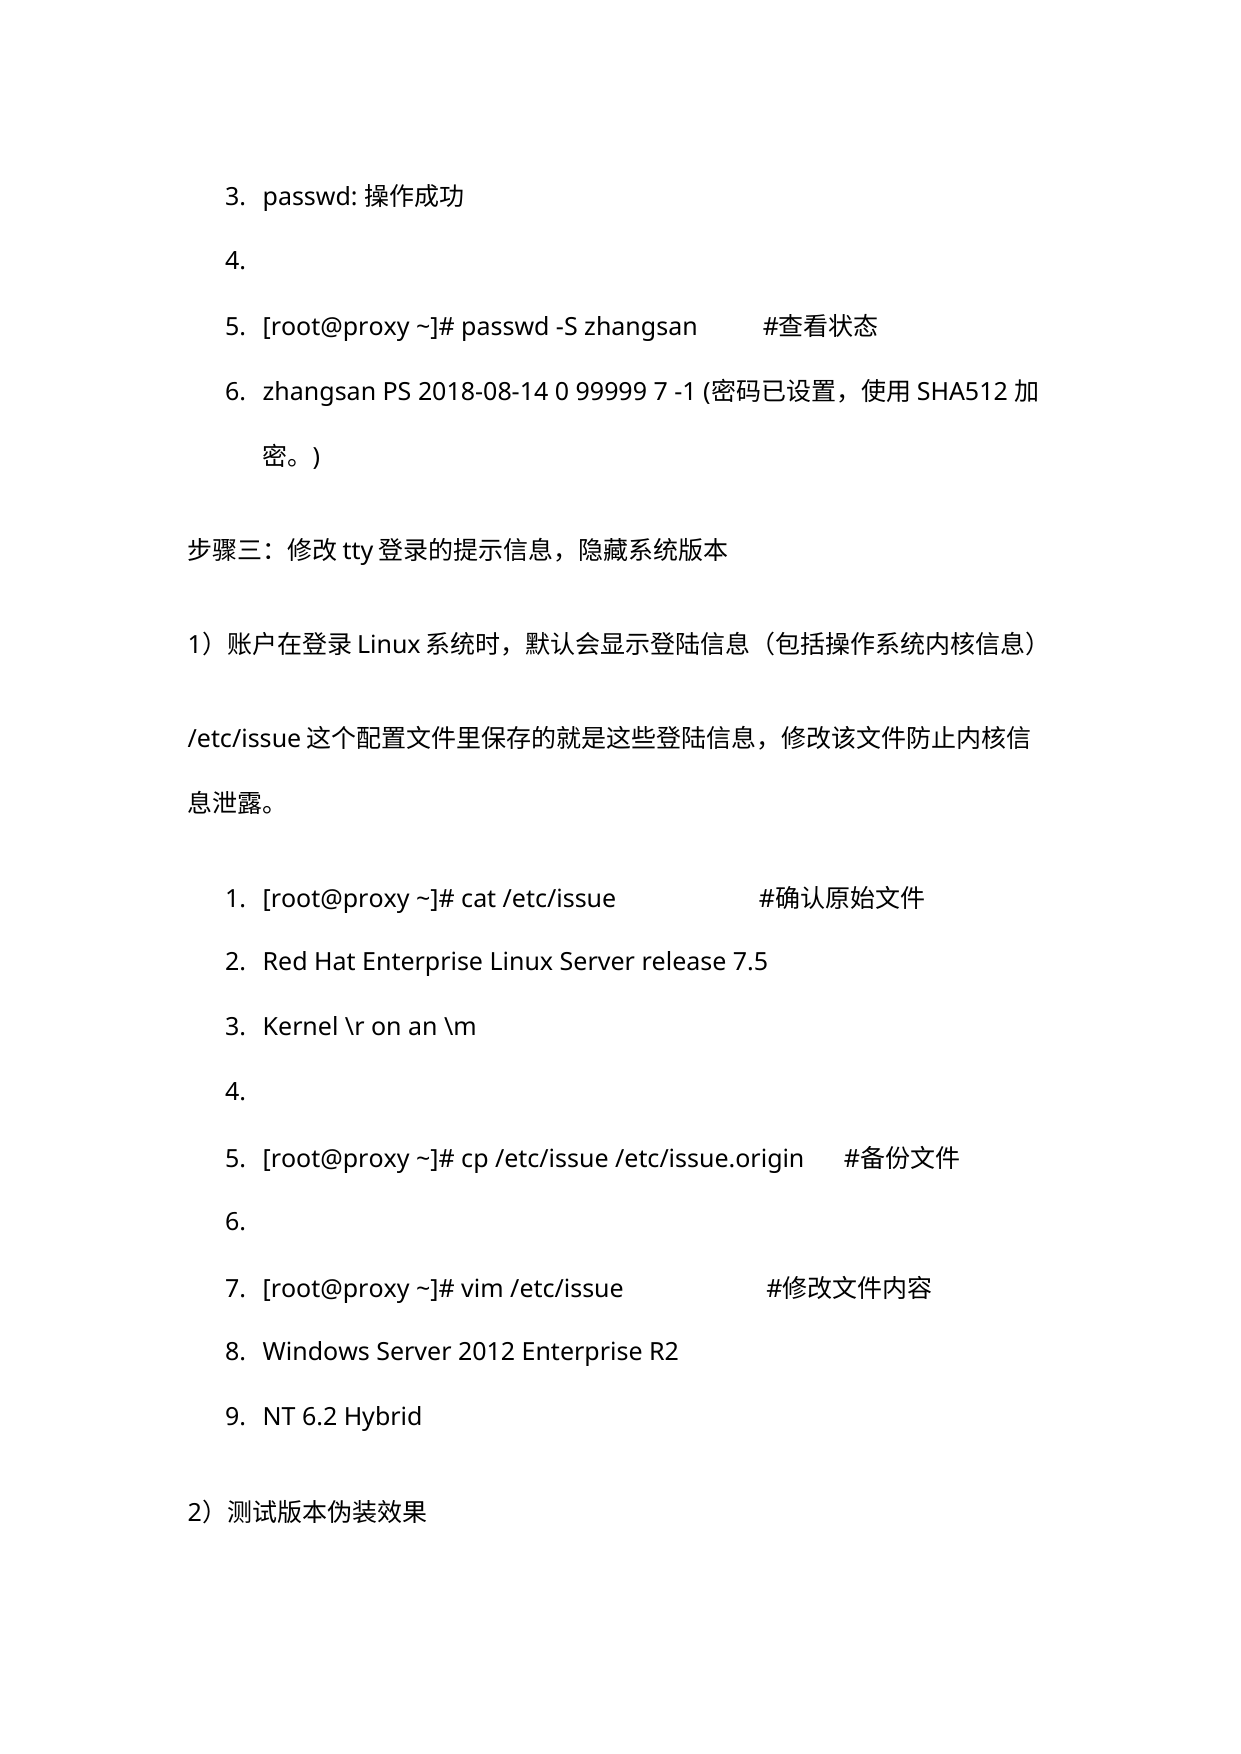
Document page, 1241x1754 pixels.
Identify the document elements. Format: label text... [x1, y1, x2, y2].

text 2）测试版本伪装效果 [187, 1478, 1053, 1543]
list passwd: 操作成功 [225, 162, 1053, 227]
list [root@proxy ~]# vim /etc/issue #修改文件内容 [225, 1254, 1053, 1319]
list [root@proxy ~]# cp /etc/issue /etc/issue.origin #备份文件 [225, 1124, 1053, 1189]
list Kernel \r on an \m [225, 994, 1053, 1059]
list Red Hat Enterprise Linux Server release 7.5 [225, 929, 1053, 994]
list [root@proxy ~]# passwd -S zhangsan #查看状态 [225, 292, 1053, 357]
list Windows Server 2012 Enterprise R2 [225, 1319, 1053, 1384]
text 步骤三：修改tty登录的提示信息，隐藏系统版本 [187, 516, 1053, 581]
list zhangsan PS 2018-08-14 0 99999 7 -1 (密码已设置，使用 SHA512 加密。) [225, 357, 1053, 487]
text /etc/issue这个配置文件里保存的就是这些登陆信息，修改该文件防止内核信息泄露。 [187, 704, 1053, 834]
text 1）账户在登录Linux系统时，默认会显示登陆信息（包括操作系统内核信息） [187, 610, 1053, 675]
list NT 6.2 Hybrid [225, 1384, 1053, 1449]
list [root@proxy ~]# cat /etc/issue #确认原始文件 [225, 864, 1053, 929]
